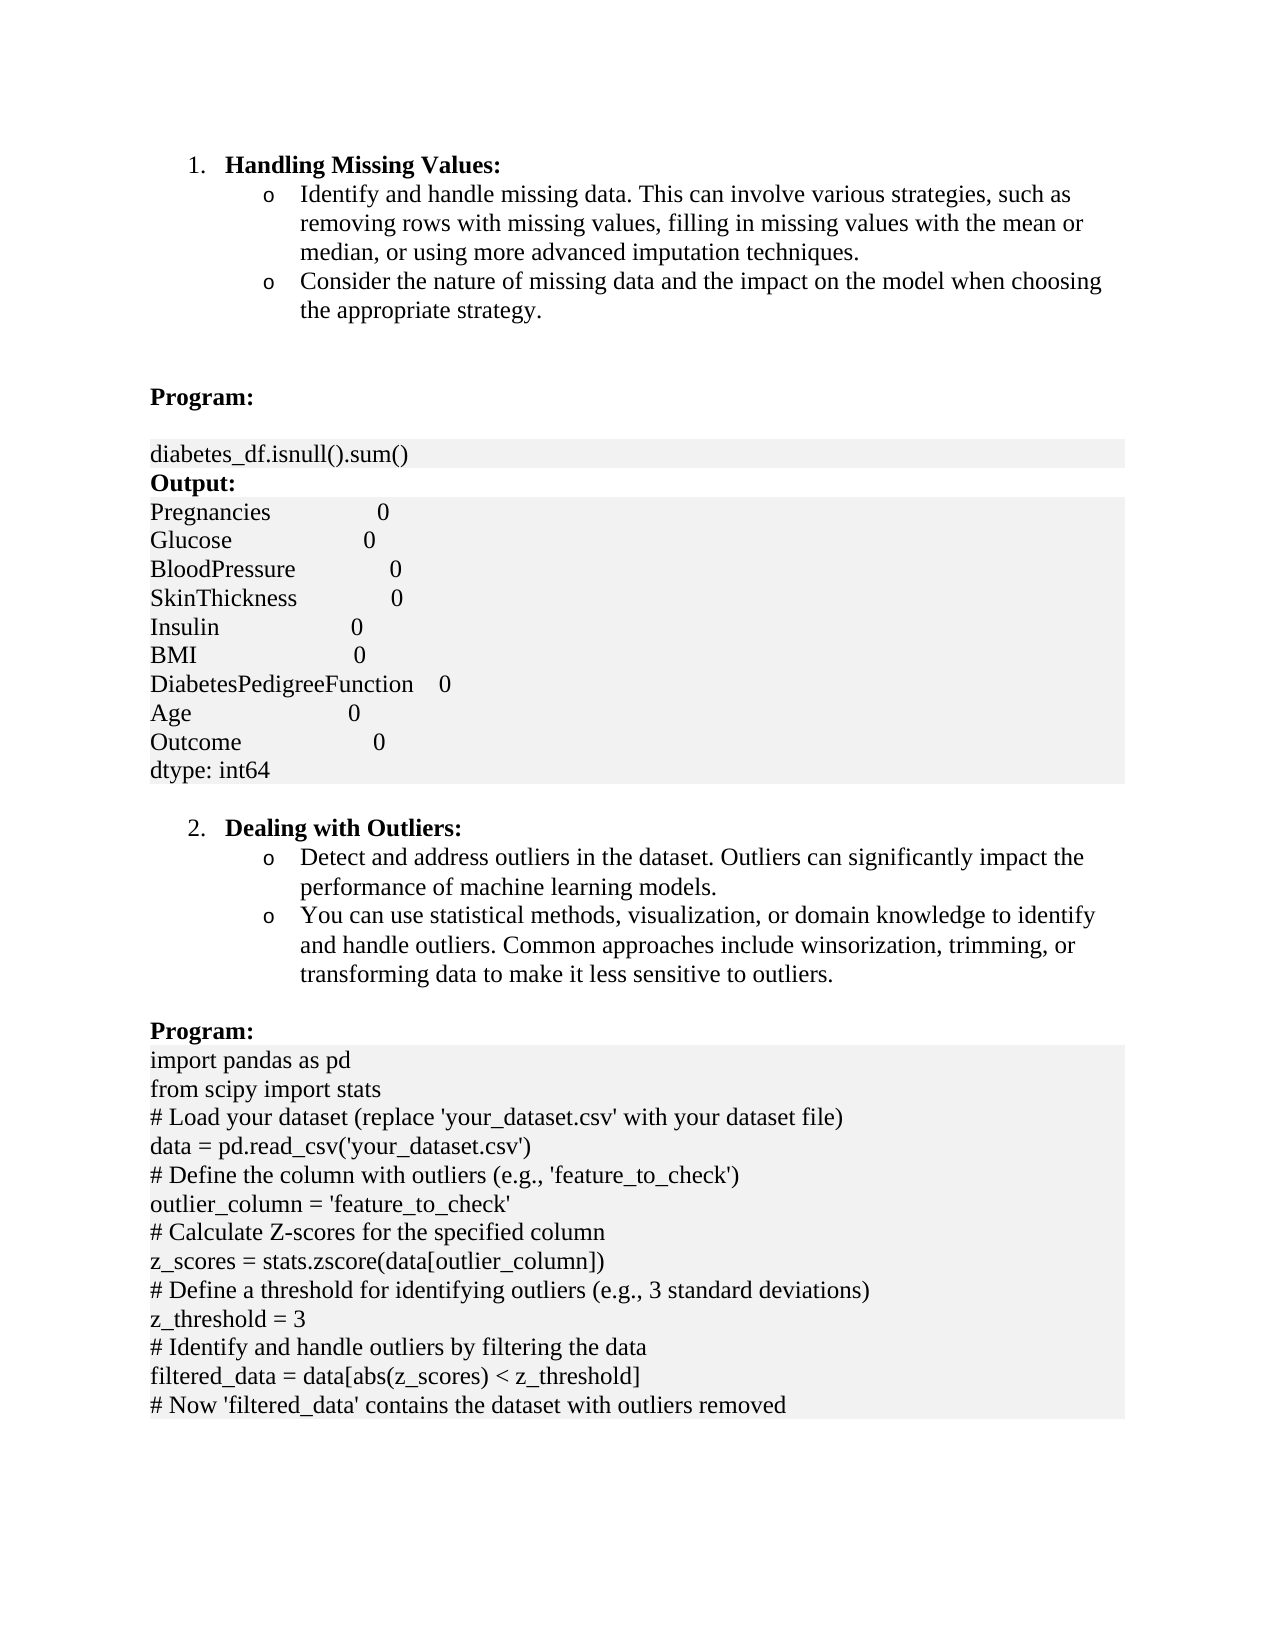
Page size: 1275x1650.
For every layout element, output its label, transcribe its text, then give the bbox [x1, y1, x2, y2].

text # Identify and handle outliers by filtering the data [150, 1332, 1125, 1361]
text Insulin 0 [150, 612, 1125, 640]
text # Define the column with outliers (e.g., 'feature_to_check') [150, 1160, 1125, 1189]
list Detect and address outliers in the dataset. Outliers can significantly impact the performance of machine learning models. [262, 842, 1125, 900]
list Identify and handle missing data. This can involve various strategies, such as removing rows with missing values, filling in missing values with the mean or median, or using more advanced imputation techniques. [262, 179, 1125, 266]
text # Load your dataset (replace 'your_dataset.csv' with your dataset file) [150, 1102, 1125, 1131]
text Output: [150, 468, 1125, 497]
text z_scores = stats.zscore(data[outlier_column]) [150, 1246, 1125, 1275]
text DiabetesPedigreeFunction 0 [150, 669, 1125, 698]
list You can use statistical methods, visualization, or domain knowledge to identify and handle outliers. Common approaches include winsorization, trimming, or transforming data to make it less sensitive to outliers. [262, 900, 1125, 987]
text from scipy import stats [150, 1074, 1125, 1102]
list Dealing with Outliers: [187, 813, 1125, 842]
text Program: [150, 382, 1125, 410]
text z_threshold = 3 [150, 1304, 1125, 1332]
text SkinThickness 0 [150, 583, 1125, 612]
text # Define a threshold for identifying outliers (e.g., 3 standard deviations) [150, 1275, 1125, 1304]
text Pregnancies 0 [150, 497, 1125, 525]
list Handling Missing Values: [187, 150, 1125, 179]
text # Now 'filtered_data' contains the dataset with outliers removed [150, 1390, 1125, 1419]
text BMI 0 [150, 640, 1125, 669]
text BloodPressure 0 [150, 554, 1125, 583]
text import pandas as pd [150, 1045, 1125, 1074]
text diabetes_df.isnull().sum() [150, 439, 1125, 468]
text outlier_column = 'feature_to_check' [150, 1189, 1125, 1217]
text # Calculate Z-scores for the specified column [150, 1217, 1125, 1246]
text Outcome 0 [150, 727, 1125, 755]
text Glucose 0 [150, 525, 1125, 554]
list Consider the nature of missing data and the impact on the model when choosing the appropriate strategy. [262, 266, 1125, 324]
text Age 0 [150, 698, 1125, 727]
text filtered_data = data[abs(z_scores) < z_threshold] [150, 1361, 1125, 1390]
text dtype: int64 [150, 755, 1125, 784]
text Program: [150, 1016, 1125, 1045]
text data = pd.read_csv('your_dataset.csv') [150, 1131, 1125, 1160]
